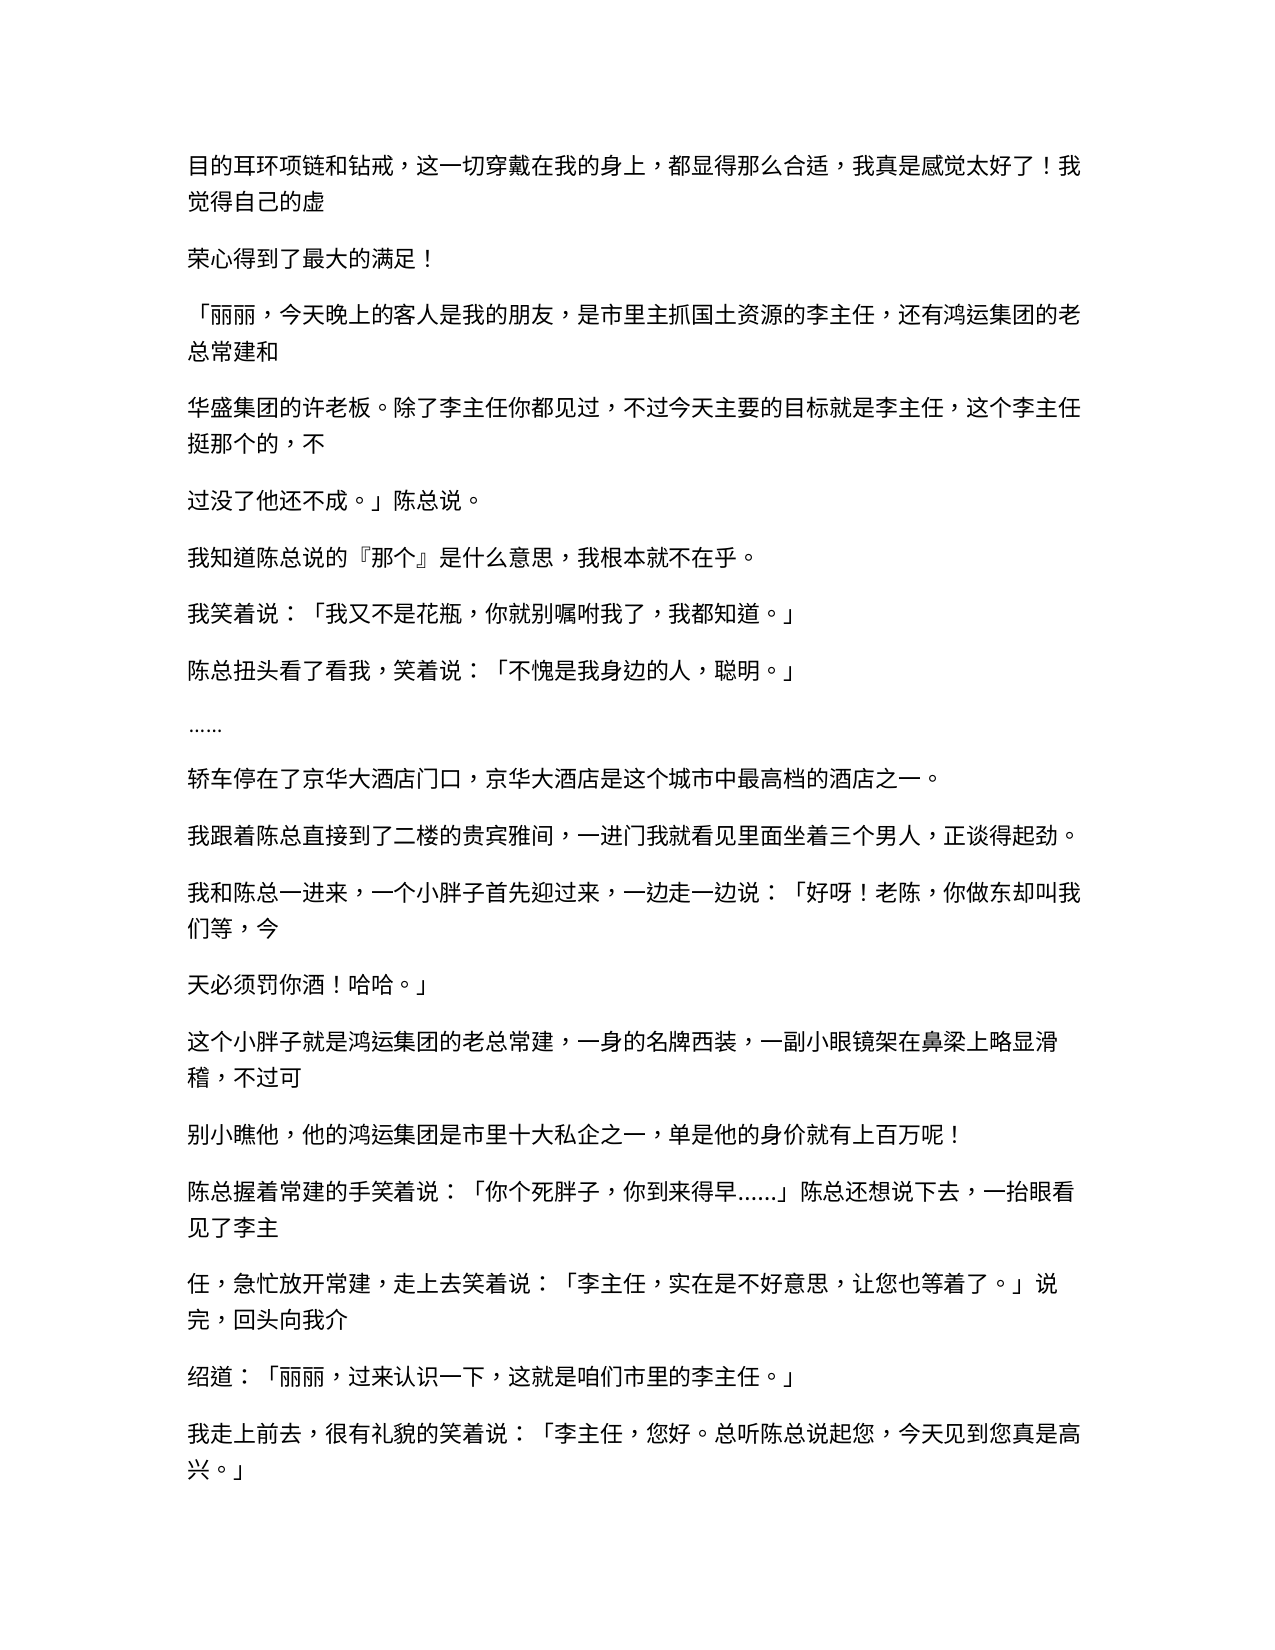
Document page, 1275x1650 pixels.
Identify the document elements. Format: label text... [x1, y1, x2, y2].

text 我和陈总一进来，一个小胖子首先迎过来，一边走一边说：「好呀！老陈，你做东却叫我们等，今 [187, 877, 1087, 944]
text 别小瞧他，他的鸿运集团是市里十大私企之一，单是他的身价就有上百万呢！ [187, 1119, 1087, 1150]
text 天必须罚你酒！哈哈。」 [187, 969, 1087, 1001]
text 我跟着陈总直接到了二楼的贵宾雅间，一进门我就看见里面坐着三个男人，正谈得起劲。 [187, 820, 1087, 851]
text 绍道：「丽丽，过来认识一下，这就是咱们市里的李主任。」 [187, 1361, 1087, 1392]
text 过没了他还不成。」陈总说。 [187, 485, 1087, 516]
text 任，急忙放开常建，走上去笑着说：「李主任，实在是不好意思，让您也等着了。」说完，回头向我介 [187, 1268, 1087, 1335]
text 陈总扭头看了看我，笑着说：「不愧是我身边的人，聪明。」 [187, 655, 1087, 686]
text 华盛集团的许老板。除了李主任你都见过，不过今天主要的目标就是李主任，这个李主任挺那个的，不 [187, 392, 1087, 459]
text 荣心得到了最大的满足！ [187, 243, 1087, 274]
text 这个小胖子就是鸿运集团的老总常建，一身的名牌西装，一副小眼镜架在鼻梁上略显滑稽，不过可 [187, 1026, 1087, 1093]
text 「丽丽，今天晚上的客人是我的朋友，是市里主抓国土资源的李主任，还有鸿运集团的老总常建和 [187, 299, 1087, 367]
text 我走上前去，很有礼貌的笑着说：「李主任，您好。总听陈总说起您，今天见到您真是高兴。」 [187, 1418, 1087, 1485]
text 陈总握着常建的手笑着说：「你个死胖子，你到来得早……」陈总还想说下去，一抬眼看见了李主 [187, 1176, 1087, 1243]
text 轿车停在了京华大酒店门口，京华大酒店是这个城市中最高档的酒店之一。 [187, 763, 1087, 794]
text 目的耳环项链和钻戒，这一切穿戴在我的身上，都显得那么合适，我真是感觉太好了！我觉得自己的虚 [187, 150, 1087, 217]
text 我知道陈总说的『那个』是什么意思，我根本就不在乎。 [187, 542, 1087, 573]
text …… [187, 712, 1087, 738]
text 我笑着说：「我又不是花瓶，你就别嘱咐我了，我都知道。」 [187, 598, 1087, 630]
